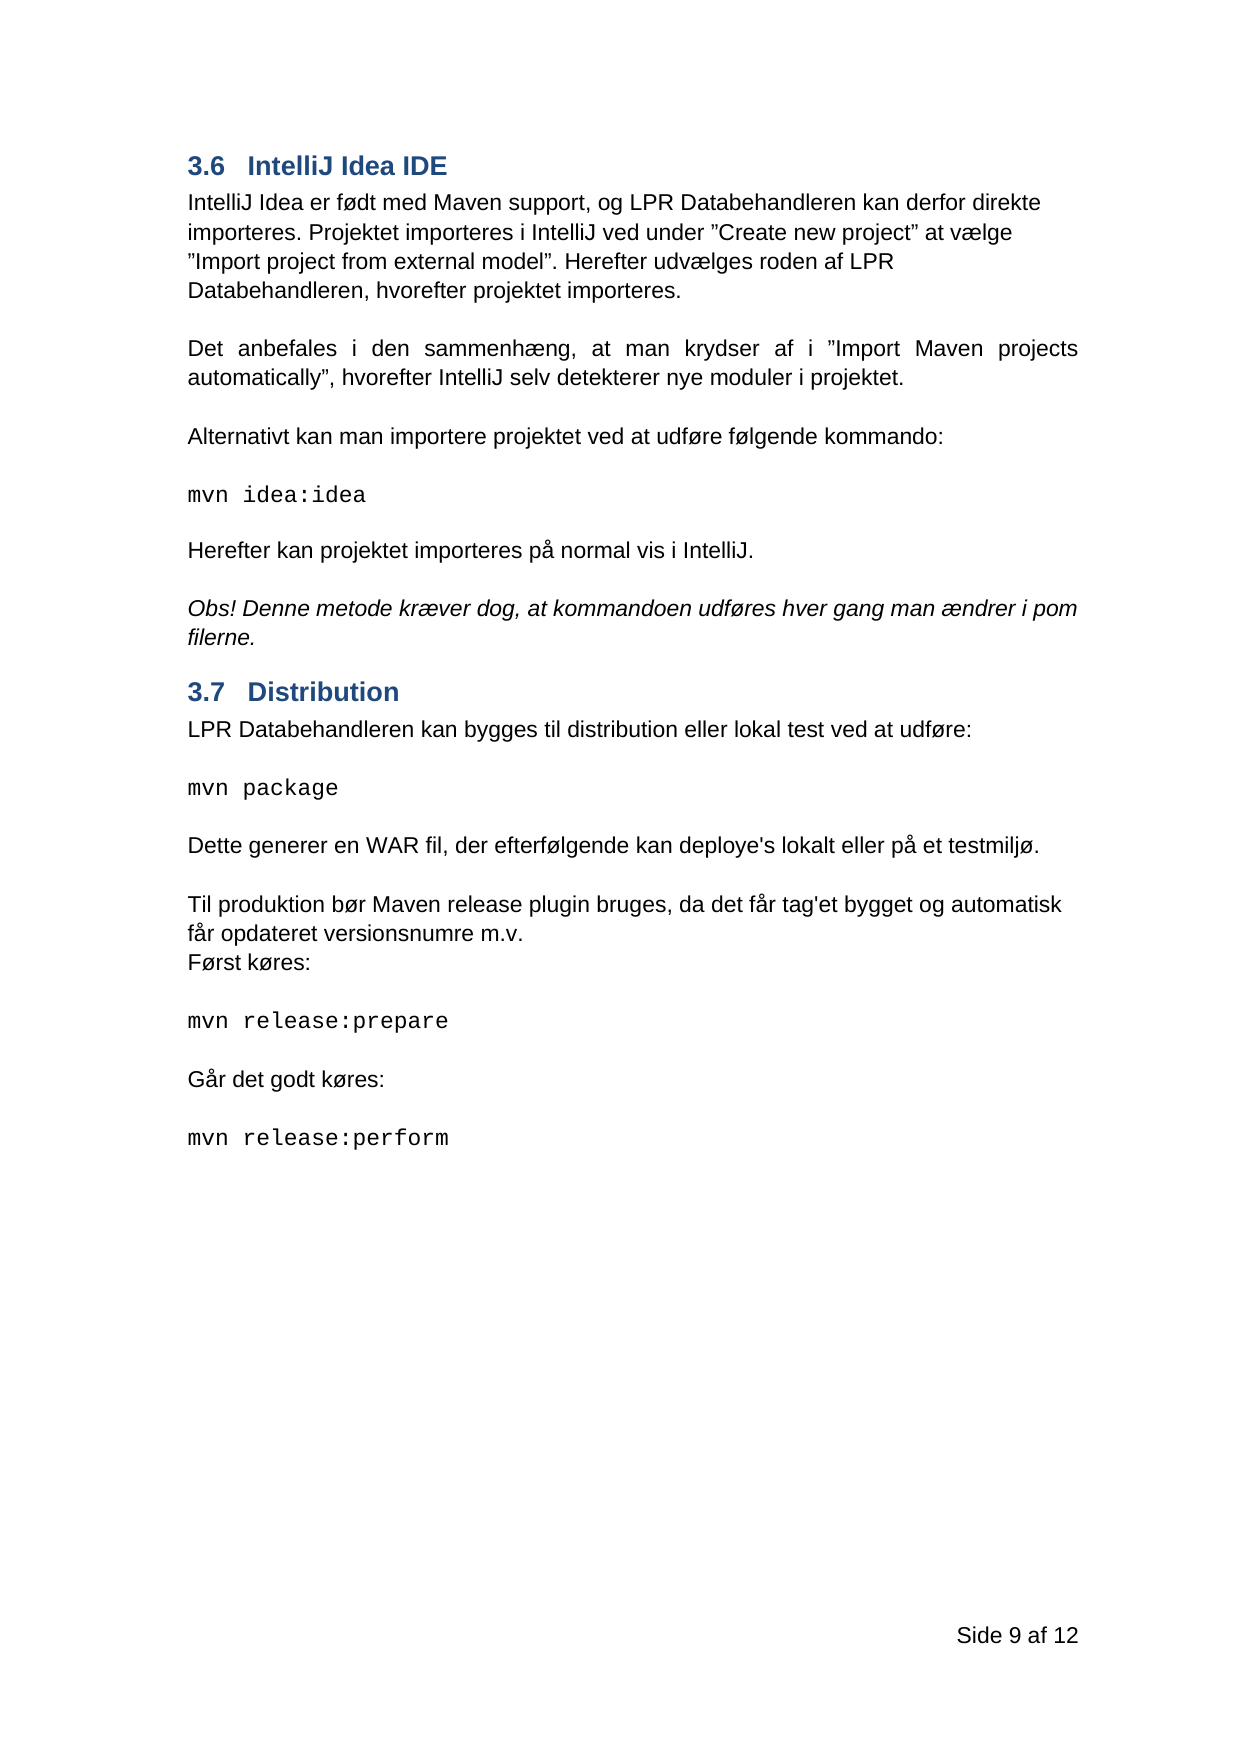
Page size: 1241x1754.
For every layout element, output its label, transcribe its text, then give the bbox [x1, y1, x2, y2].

text mvn release:perform [187, 1122, 1078, 1151]
text LPR Databehandleren kan bygges til distribution eller lokal test ved at udføre: [187, 714, 1078, 743]
text Alternativt kan man importere projektet ved at udføre følgende kommando: [187, 421, 1078, 450]
text Herefter kan projektet importeres på normal vis i IntelliJ. [187, 537, 1078, 564]
text mvn release:prepare [187, 1006, 1078, 1035]
text Det anbefales i den sammenhæng, at man krydser af i ”Import Maven projects automatically”, hvorefter IntelliJ selv detekterer nye moduler i projektet. [187, 333, 1078, 392]
text Obs! Denne metode kræver dog, at kommandoen udføres hver gang man ændrer i pom filerne. [187, 593, 1078, 651]
text Først køres: [187, 947, 1078, 976]
text Til produktion bør Maven release plugin bruges, da det får tag'et bygget og automatisk får opdateret versionsnumre m.v. [187, 889, 1078, 947]
subtitle IntelliJ Idea IDE [187, 150, 1078, 181]
text mvn package [187, 772, 1078, 801]
text mvn idea:idea [187, 479, 1078, 508]
text Går det godt køres: [187, 1064, 1078, 1093]
subtitle Distribution [187, 676, 1078, 708]
text Dette generer en WAR fil, der efterfølgende kan deploye's lokalt eller på et testmiljø. [187, 831, 1078, 860]
